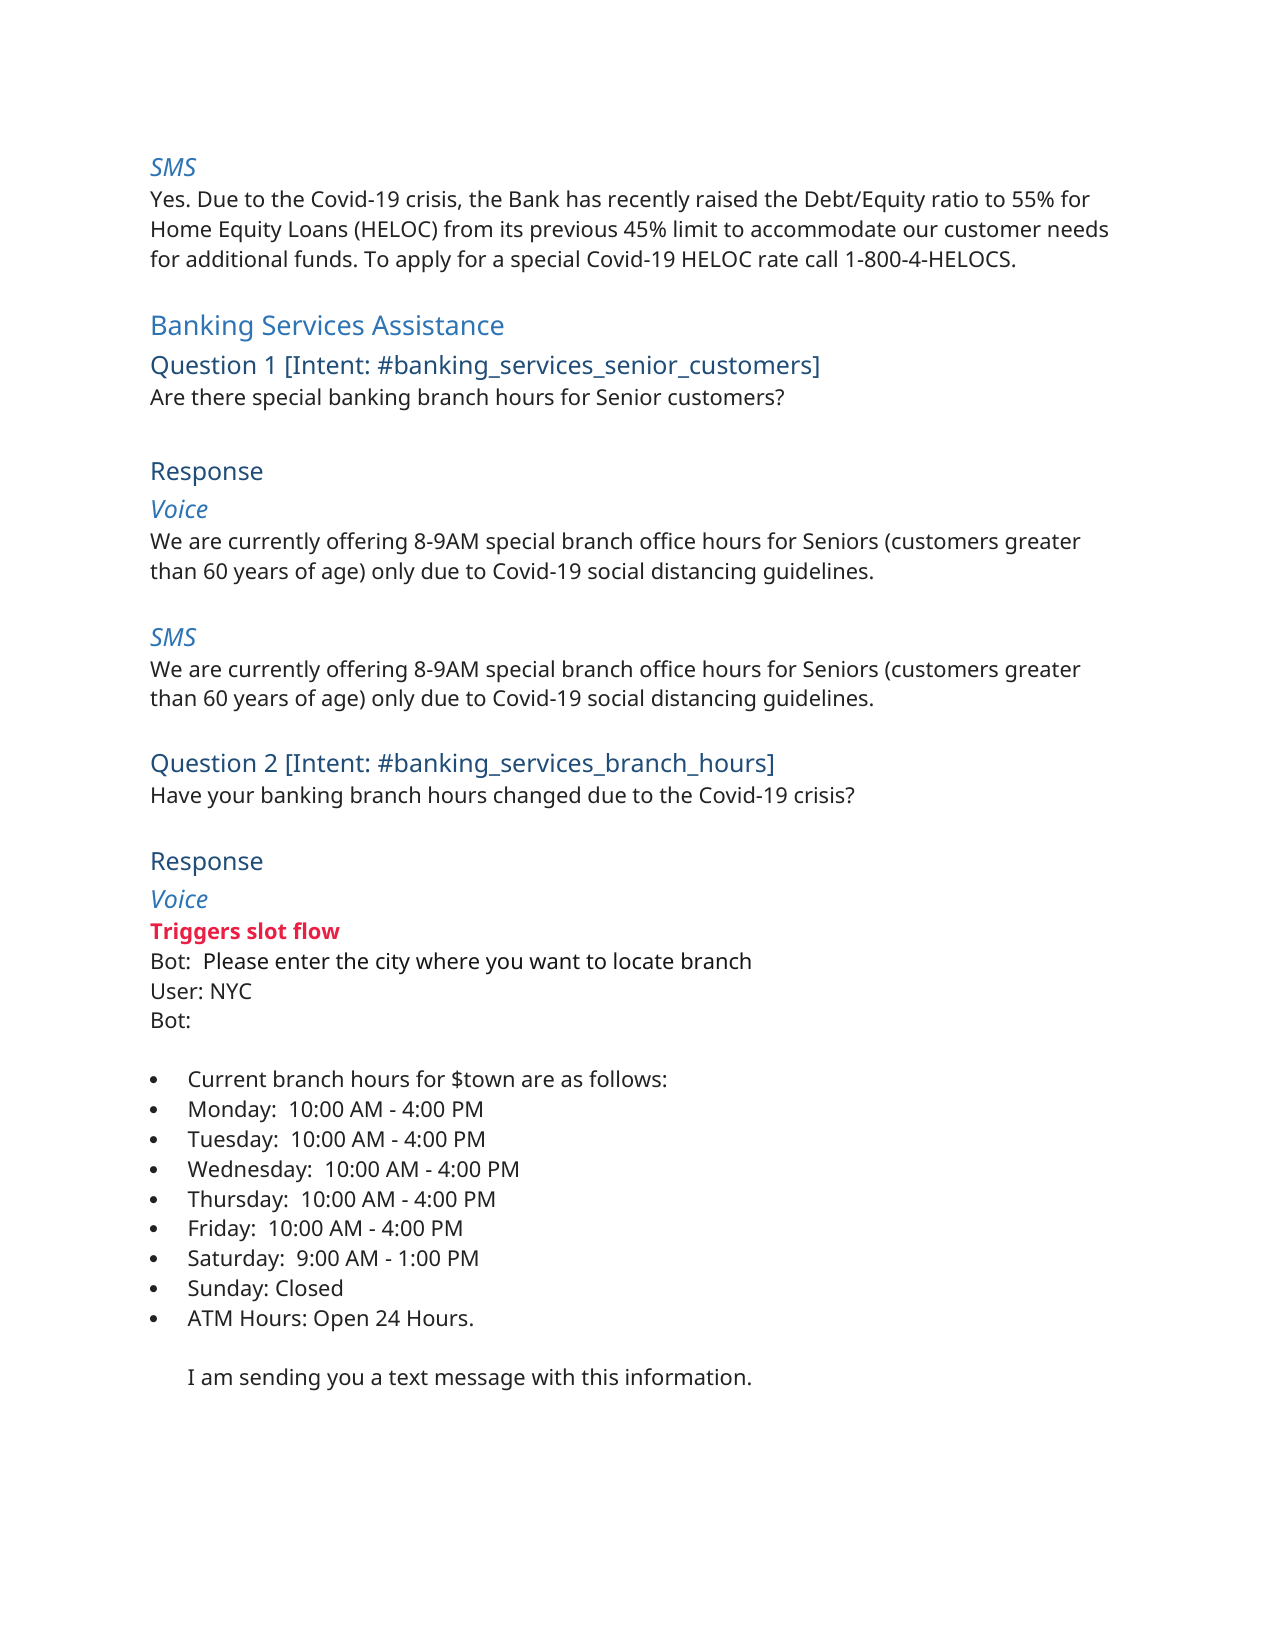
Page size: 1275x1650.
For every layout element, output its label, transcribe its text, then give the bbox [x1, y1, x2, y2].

list ATM Hours: Open 24 Hours. [150, 1303, 1125, 1333]
list Saturday: 9:00 AM - 1:00 PM [150, 1243, 1125, 1273]
text Are there special banking branch hours for Senior customers? [150, 381, 1125, 411]
list Monday: 10:00 AM - 4:00 PM [150, 1094, 1125, 1124]
text We are currently offering 8-9AM special branch office hours for Seniors (customers greater than 60 years of age) only due to Covid-19 social distancing guidelines. [150, 526, 1125, 586]
text Bot: [150, 1006, 1125, 1035]
subtitle Response [150, 844, 1125, 878]
text Yes. Due to the Covid-19 crisis, the Bank has recently raised the Debt/Equity ratio to 55% for Home Equity Loans (HELOC) from its previous 45% limit to accommodate our customer needs for additional funds. To apply for a special Covid-19 HELOC rate call 1-800-4-HELOCS. [150, 184, 1125, 273]
list Current branch hours for $town are as follows: [150, 1064, 1125, 1094]
list Thursday: 10:00 AM - 4:00 PM [150, 1184, 1125, 1213]
text Have your banking branch hours changed due to the Covid-19 crisis? [150, 780, 1125, 810]
text We are currently offering 8-9AM special branch office hours for Seniors (customers greater than 60 years of age) only due to Covid-19 social distancing guidelines. [150, 653, 1125, 713]
subtitle Banking Services Assistance [150, 306, 1125, 343]
list Wednesday: 10:00 AM - 4:00 PM [150, 1154, 1125, 1184]
text I am sending you a text message with this information. [187, 1362, 1125, 1392]
subtitle SMS [150, 150, 1125, 184]
subtitle Response [150, 454, 1125, 488]
subtitle Voice [150, 882, 1125, 916]
list Tuesday: 10:00 AM - 4:00 PM [150, 1124, 1125, 1154]
list Sunday: Closed [150, 1273, 1125, 1303]
subtitle Voice [150, 492, 1125, 526]
text Triggers slot flow [150, 916, 1125, 946]
text User: NYC [150, 976, 1125, 1006]
list Friday: 10:00 AM - 4:00 PM [150, 1213, 1125, 1243]
subtitle Question 2 [Intent: #banking_services_branch_hours] [150, 746, 1125, 780]
subtitle Question 1 [Intent: #banking_services_senior_customers] [150, 347, 1125, 381]
text Bot: Please enter the city where you want to locate branch [150, 946, 1125, 976]
subtitle SMS [150, 619, 1125, 653]
